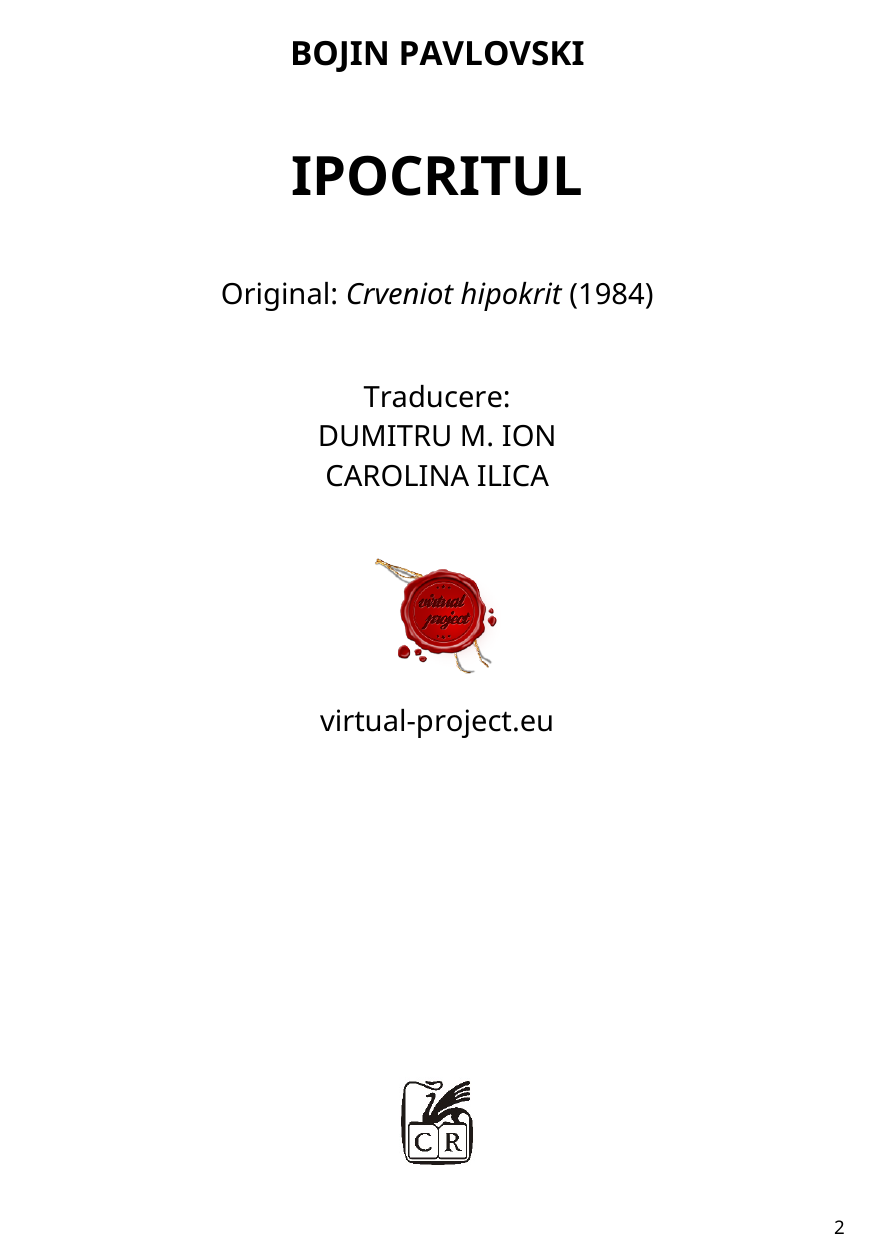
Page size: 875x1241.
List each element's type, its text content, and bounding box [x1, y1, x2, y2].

text DUMITRU M. ION [29, 416, 844, 455]
text CAROLINA ILICA [29, 455, 844, 495]
text BOJIN PAVLOVSKI [29, 29, 844, 75]
picture [399, 1077, 475, 1167]
text Original: Crveniot hipokrit (1984) [29, 274, 844, 313]
text virtual-project.eu [29, 701, 844, 740]
picture [373, 557, 502, 676]
text IPOCRITUL [29, 137, 844, 211]
text Traducere: [29, 376, 844, 416]
